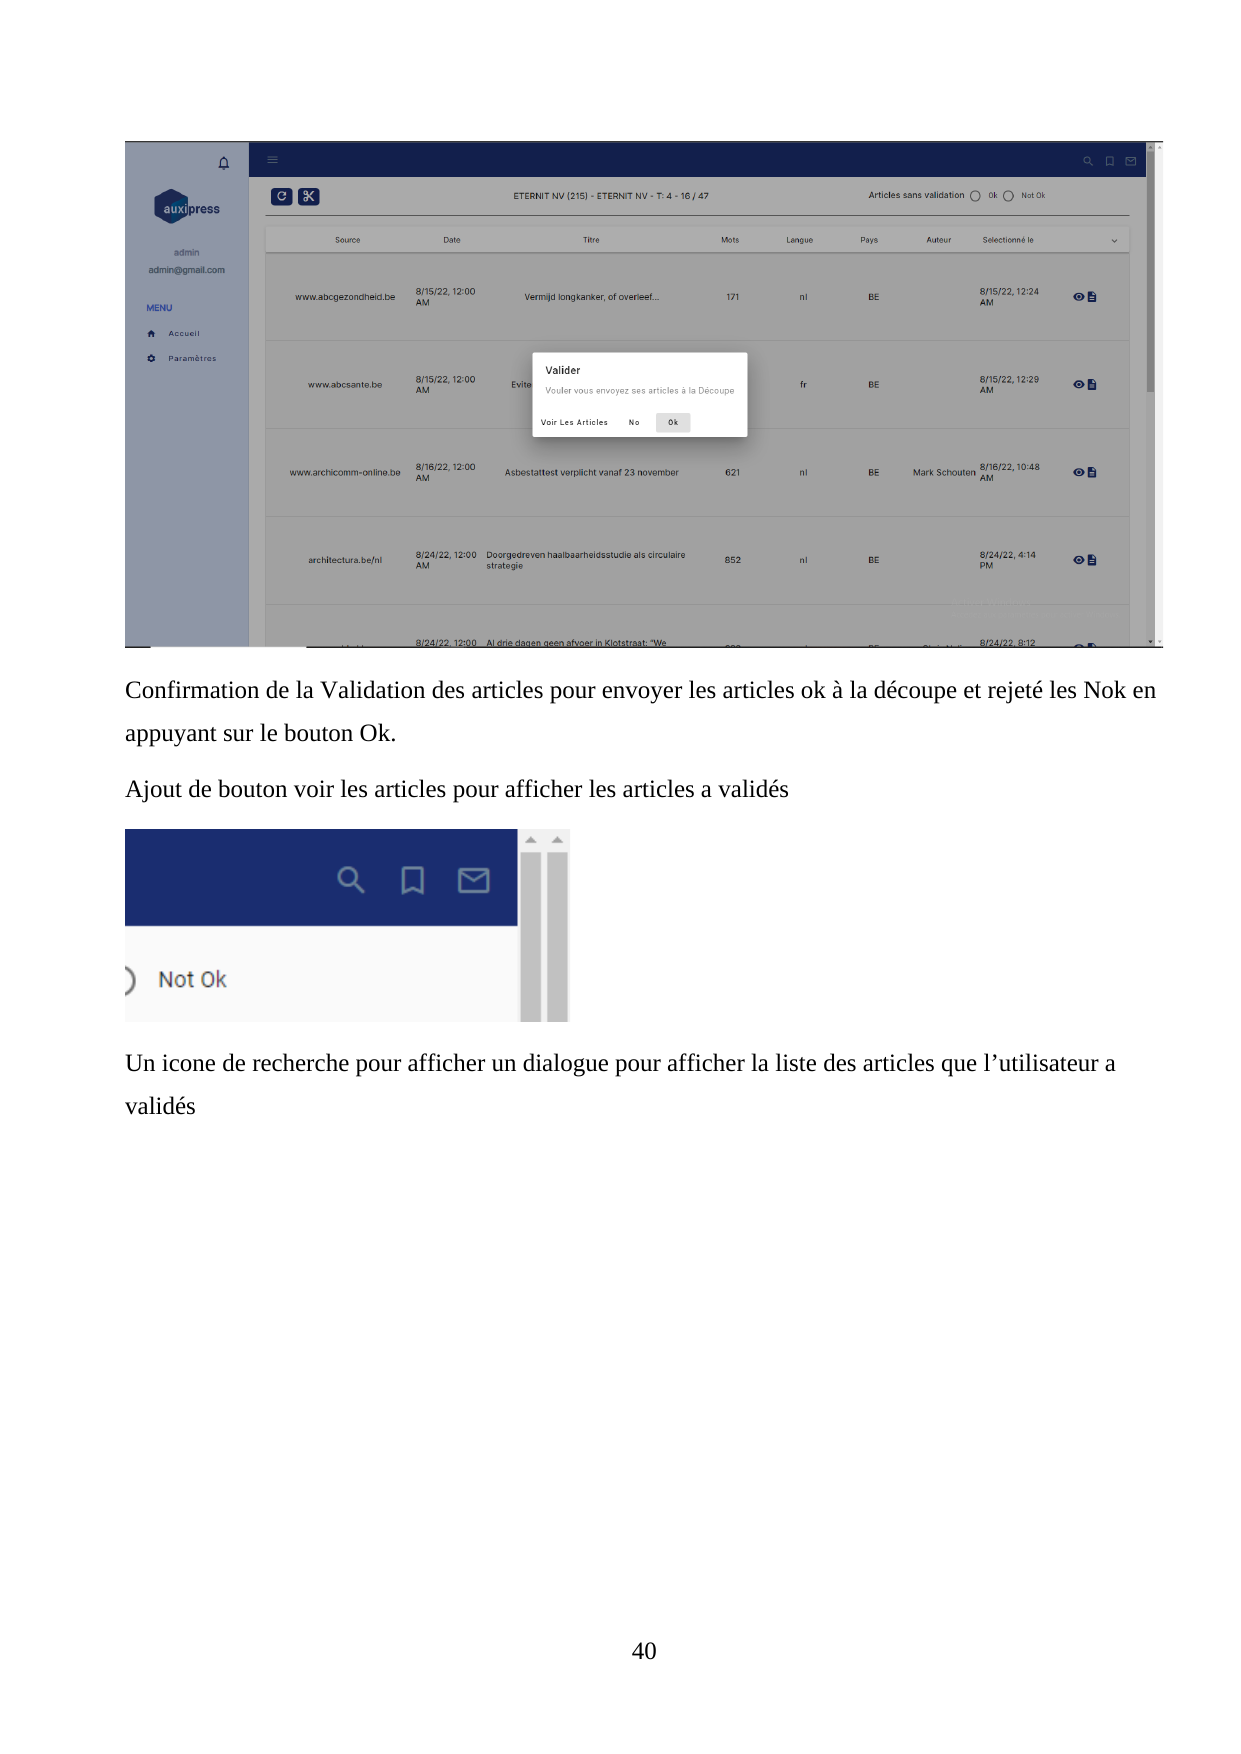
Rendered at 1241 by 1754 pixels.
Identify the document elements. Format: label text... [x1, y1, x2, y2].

text Ajout de bouton voir les articles pour afficher les articles a validés [125, 774, 1163, 802]
text Confirmation de la Validation des articles pour envoyer les articles ok à la découpe et rejeté les Nok en appuyant sur le bouton Ok. [125, 675, 1163, 747]
picture [125, 829, 571, 1022]
text Un icone de recherche pour afficher un dialogue pour afficher la liste des articles que l’utilisateur a validés [125, 1048, 1163, 1120]
picture [125, 141, 1164, 648]
